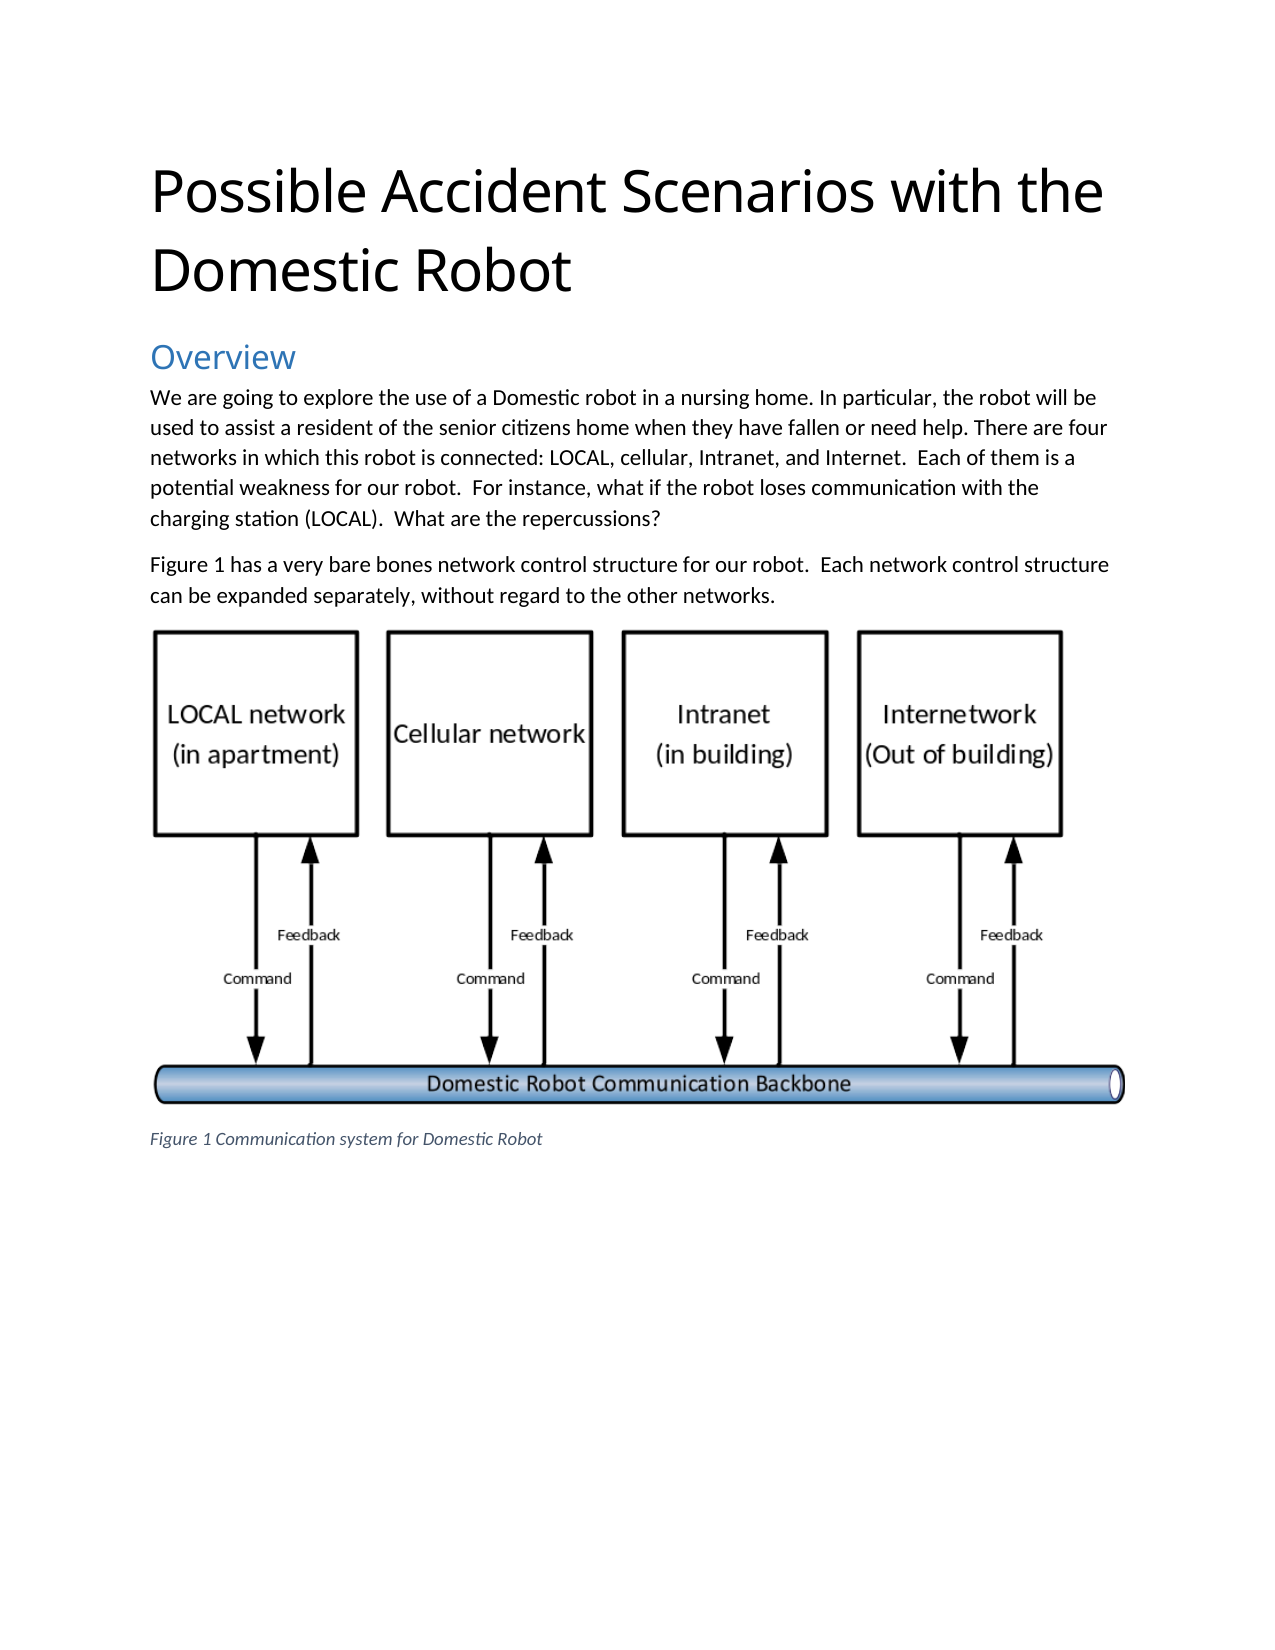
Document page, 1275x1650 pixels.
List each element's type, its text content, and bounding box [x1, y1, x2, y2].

text We are going to explore the use of a Domestic robot in a nursing home. In particular, the robot will be used to assist a resident of the senior citizens home when they have fallen or need help. There are four networks in which this robot is connected: LOCAL, cellular, Intranet, and Internet. Each of them is a potential weakness for our robot. For instance, what if the robot loses communication with the charging station (LOCAL). What are the repercussions? [150, 383, 1125, 532]
title Possible Accident Scenarios with the Domestic Robot [150, 150, 1125, 309]
subtitle Overview [150, 334, 1125, 379]
text Figure 1 has a very bare bones network control structure for our robot. Each network control structure can be expanded separately, without regard to the other networks. [150, 551, 1125, 609]
text Figure 1 Communication system for Domestic Robot [150, 1127, 1125, 1150]
